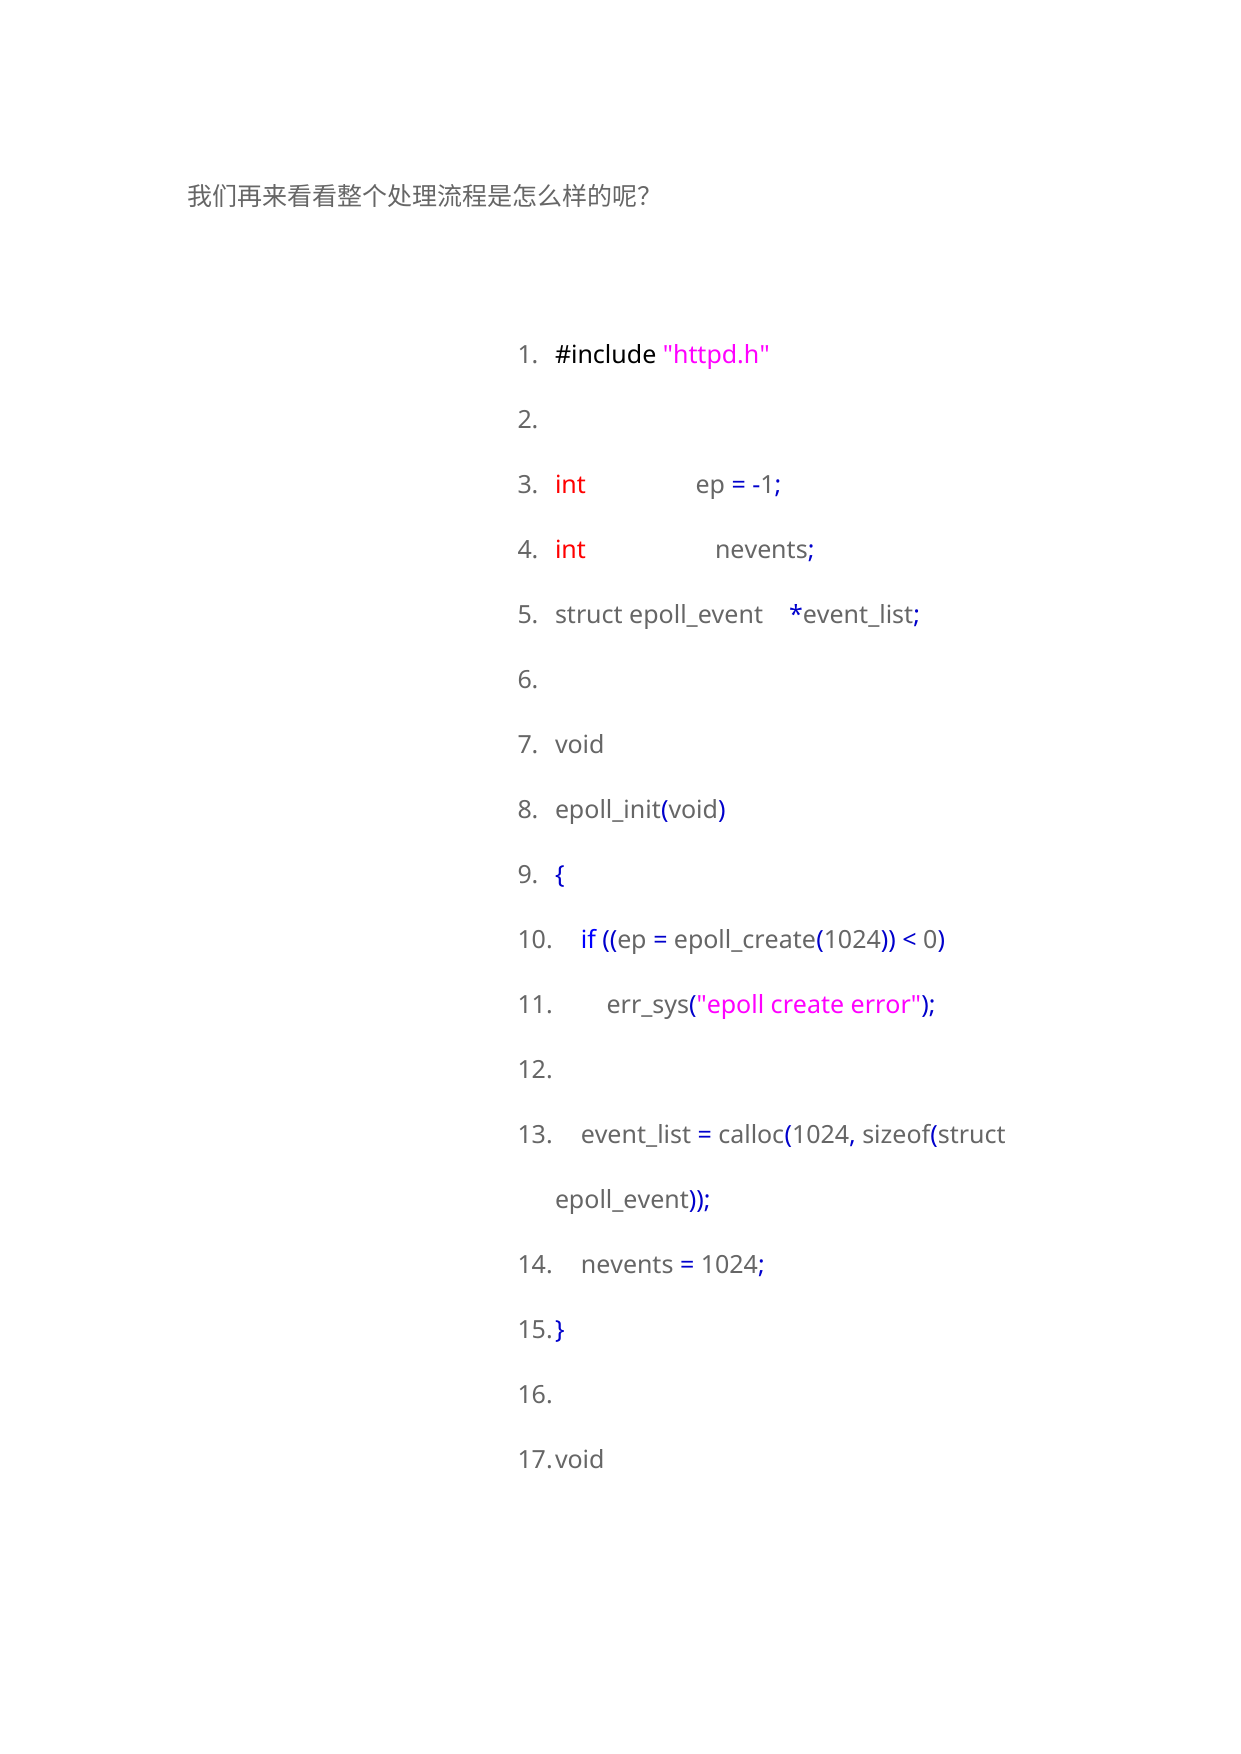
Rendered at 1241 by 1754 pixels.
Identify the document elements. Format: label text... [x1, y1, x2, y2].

list epoll_init(void) [517, 776, 1043, 841]
list int ep = -1; [517, 451, 1043, 516]
list } [517, 1296, 1043, 1361]
list int nevents; [517, 516, 1043, 581]
list { [517, 841, 1043, 906]
list nevents = 1024; [517, 1231, 1043, 1296]
list err_sys("epoll create error"); [517, 971, 1043, 1036]
list event_list = calloc(1024, sizeof(struct epoll_event)); [517, 1101, 1043, 1231]
list void [517, 711, 1043, 776]
text 我们再来看看整个处理流程是怎么样的呢？ [187, 162, 1053, 227]
list void [517, 1426, 1043, 1491]
list #include "httpd.h" [517, 321, 1043, 386]
list if ((ep = epoll_create(1024)) < 0) [517, 906, 1043, 971]
list struct epoll_event *event_list; [517, 581, 1043, 646]
